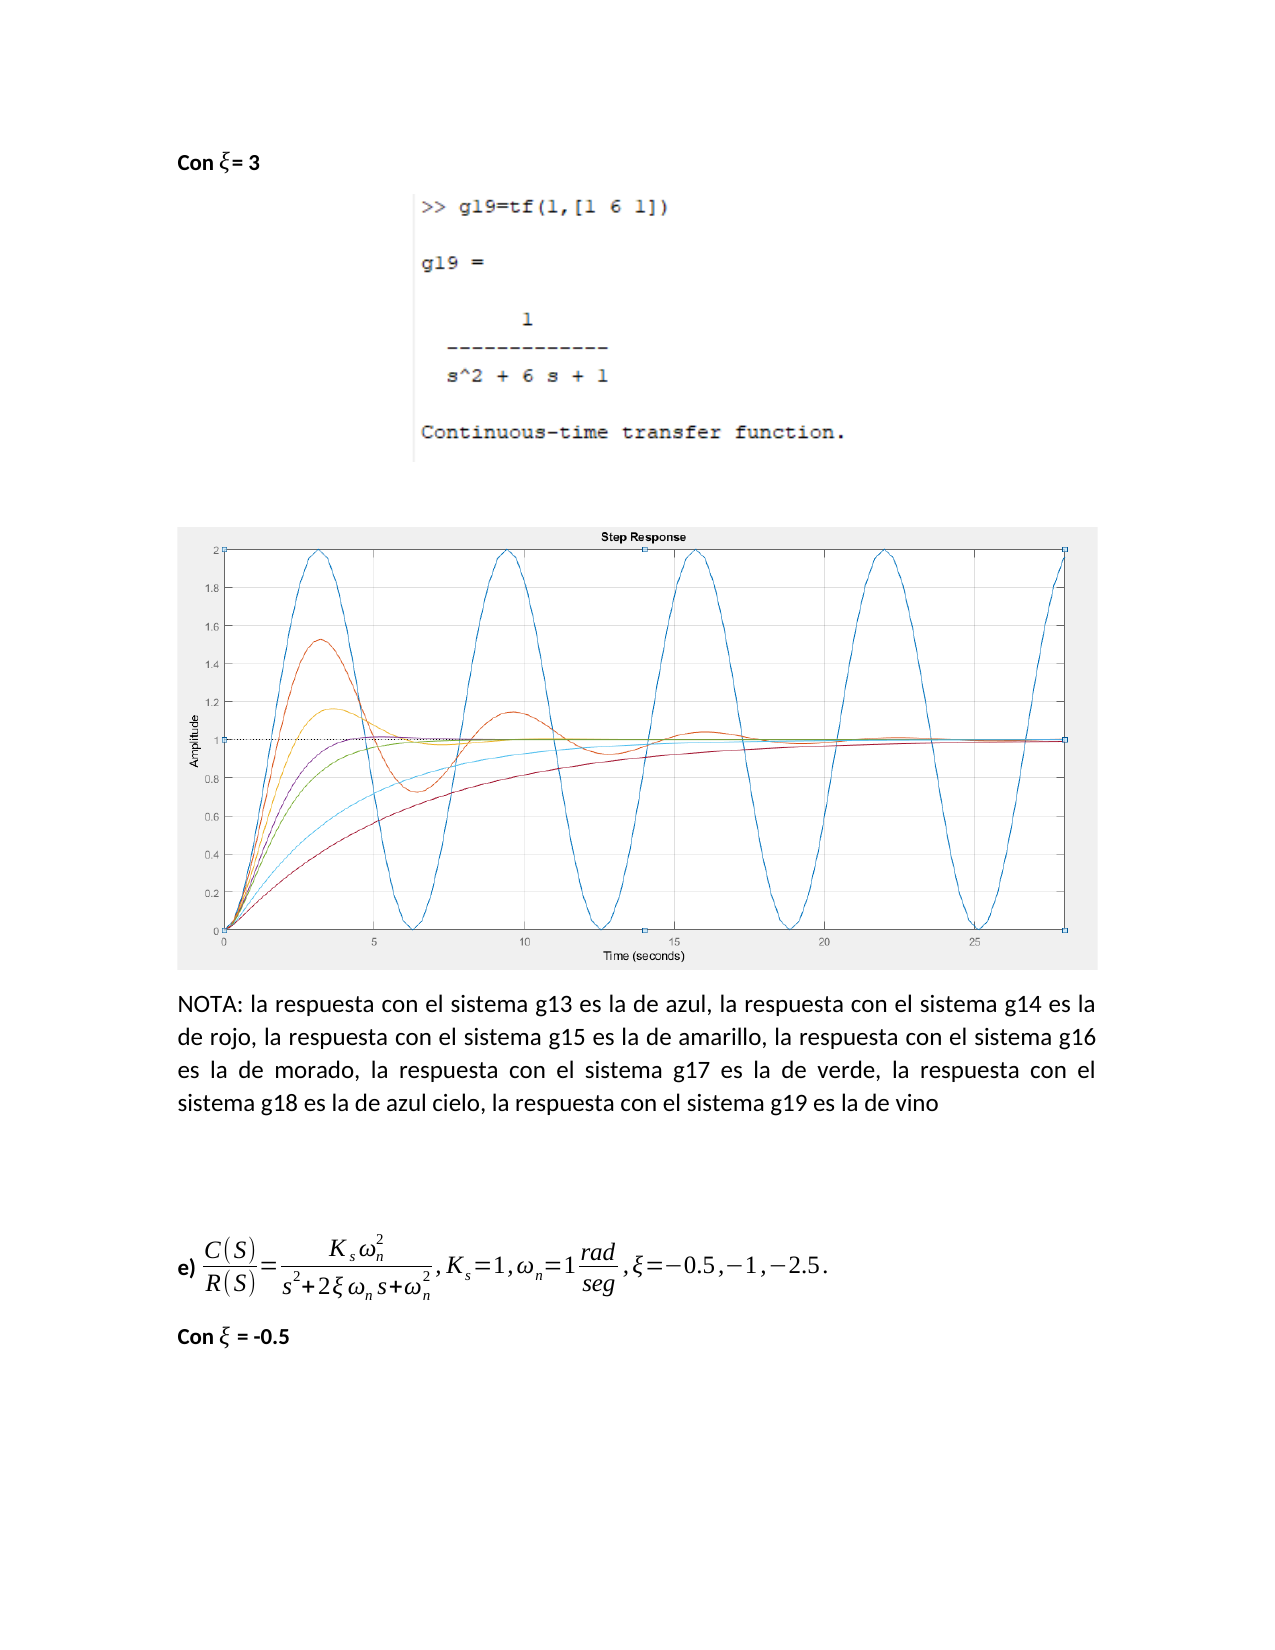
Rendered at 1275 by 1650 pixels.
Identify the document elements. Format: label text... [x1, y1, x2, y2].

text Con = -0.5 [177, 1322, 1098, 1351]
picture [177, 527, 1098, 970]
text e) [177, 1230, 1098, 1304]
picture [412, 194, 863, 462]
text Con = 3 [177, 148, 1098, 176]
text NOTA: la respuesta con el sistema g13 es la de azul, la respuesta con el sistema g14 es la de rojo, la respuesta con el sistema g15 es la de amarillo, la respuesta con el sistema g16 es la de morado, la respuesta con el sistema g17 es la de verde, la respuesta con el sistema g18 es la de azul cielo, la respuesta con el sistema g19 es la de vino [177, 988, 1098, 1117]
